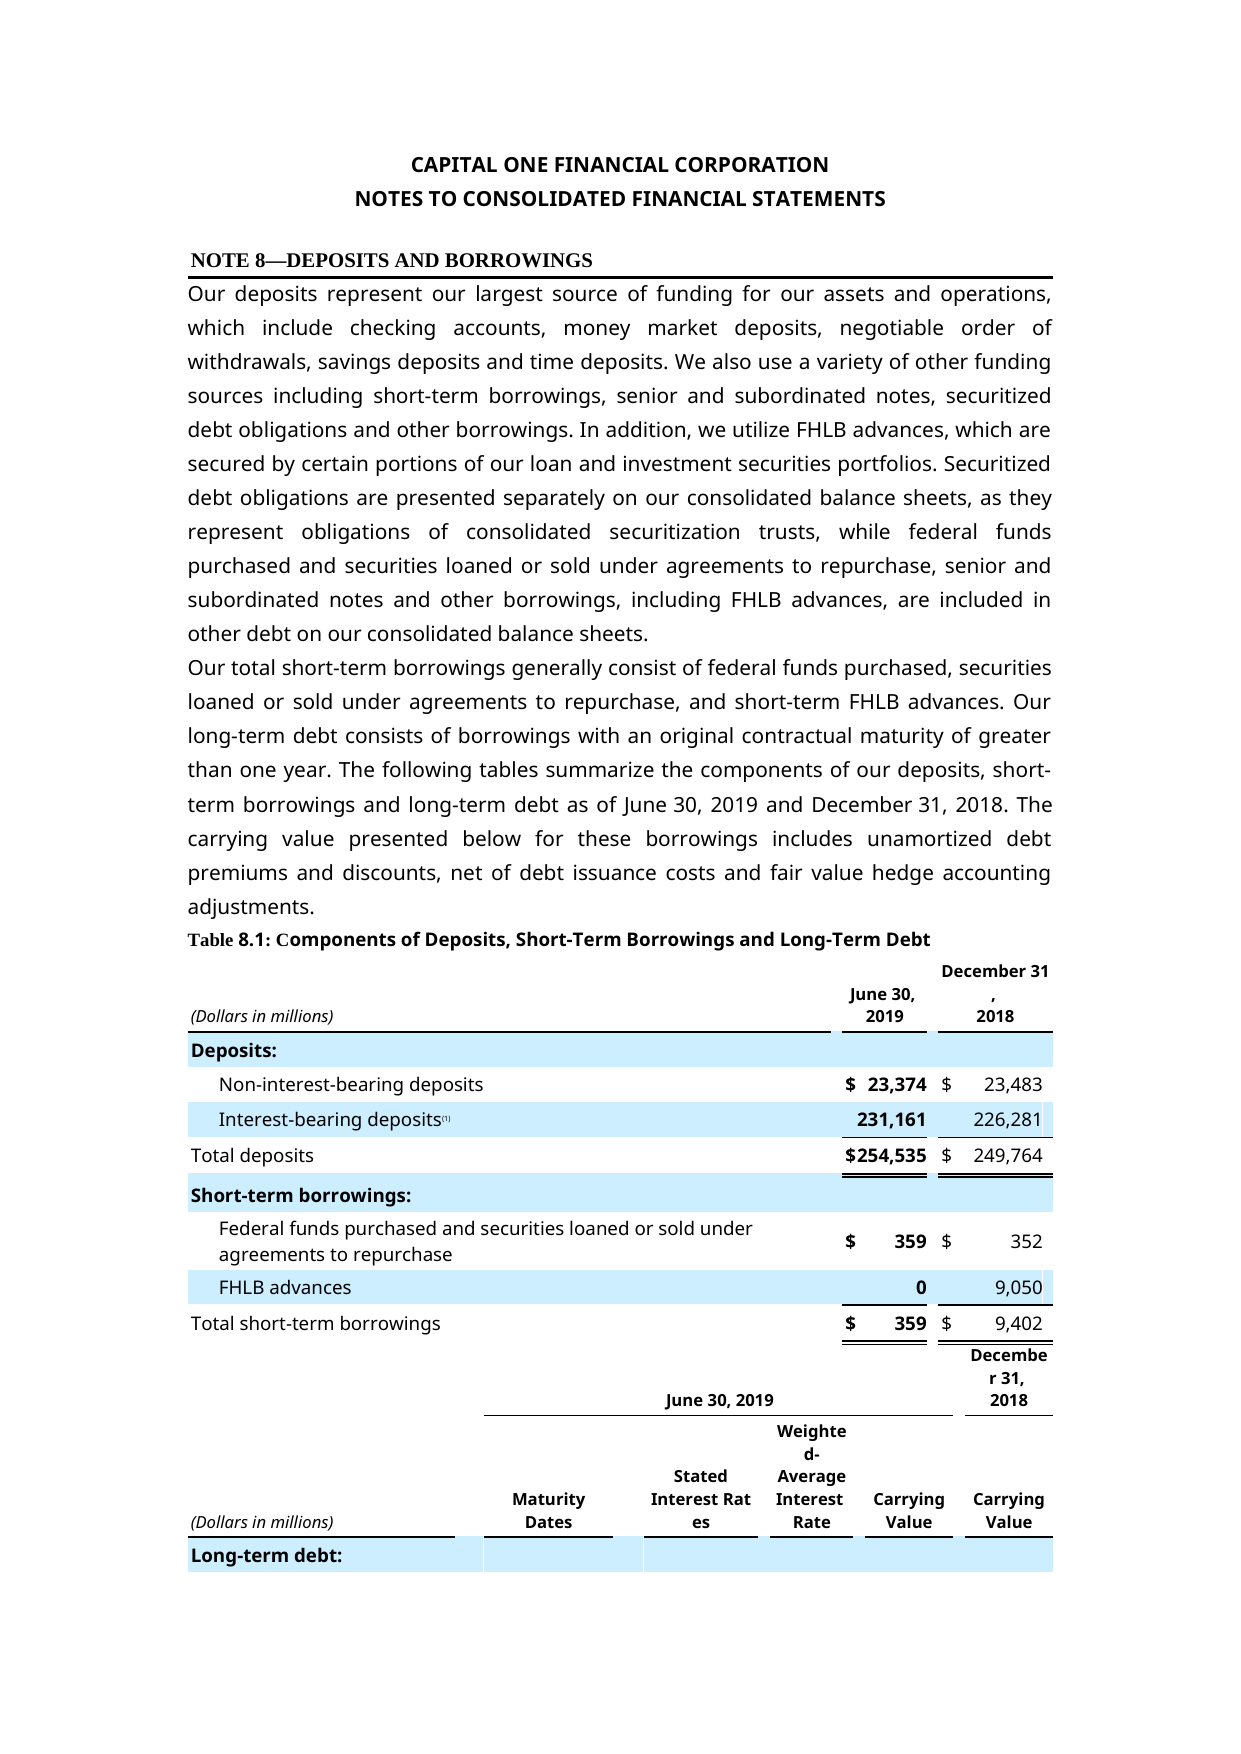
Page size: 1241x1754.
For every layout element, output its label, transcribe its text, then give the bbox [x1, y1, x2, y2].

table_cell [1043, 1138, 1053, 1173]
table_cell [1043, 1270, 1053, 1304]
text Our total short-term borrowings generally consist of federal funds purchased, securities loaned or sold under agreements to repurchase, and short-term FHLB advances. Our long-term debt consists of borrowings with an original contractual maturity of greater than one year. The following tables summarize the components of our deposits, short-term borrowings and long-term debt as of June 30, 2019 and December 31, 2018. The carrying value presented below for these borrowings includes unamortized debt premiums and discounts, net of debt issuance costs and fair value hedge accounting adjustments. [187, 653, 1053, 920]
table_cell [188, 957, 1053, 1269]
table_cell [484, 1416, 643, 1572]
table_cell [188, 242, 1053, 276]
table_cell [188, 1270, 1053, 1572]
text Table 8.1: Components of Deposits, Short-Term Borrowings and Long-Term Debt [187, 926, 1053, 951]
text Our deposits represent our largest source of funding for our assets and operations, which include checking accounts, money market deposits, negotiable order of withdrawals, savings deposits and time deposits. We also use a variety of other funding sources including short-term borrowings, senior and subordinated notes, securitized debt obligations and other borrowings. In addition, we utilize FHLB advances, which are secured by certain portions of our loan and investment securities portfolios. Securitized debt obligations are presented separately on our consolidated balance sheets, as they represent obligations of consolidated securitization trusts, while federal funds purchased and securities loaned or sold under agreements to repurchase, senior and subordinated notes and other borrowings, including FHLB advances, are included in other debt on our consolidated balance sheets. [187, 279, 1053, 648]
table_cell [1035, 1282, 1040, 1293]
text CAPITAL ONE FINANCIAL CORPORATION [187, 150, 1053, 178]
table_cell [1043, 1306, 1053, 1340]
text NOTES TO CONSOLIDATED FINANCIAL STATEMENTS [187, 184, 1053, 212]
